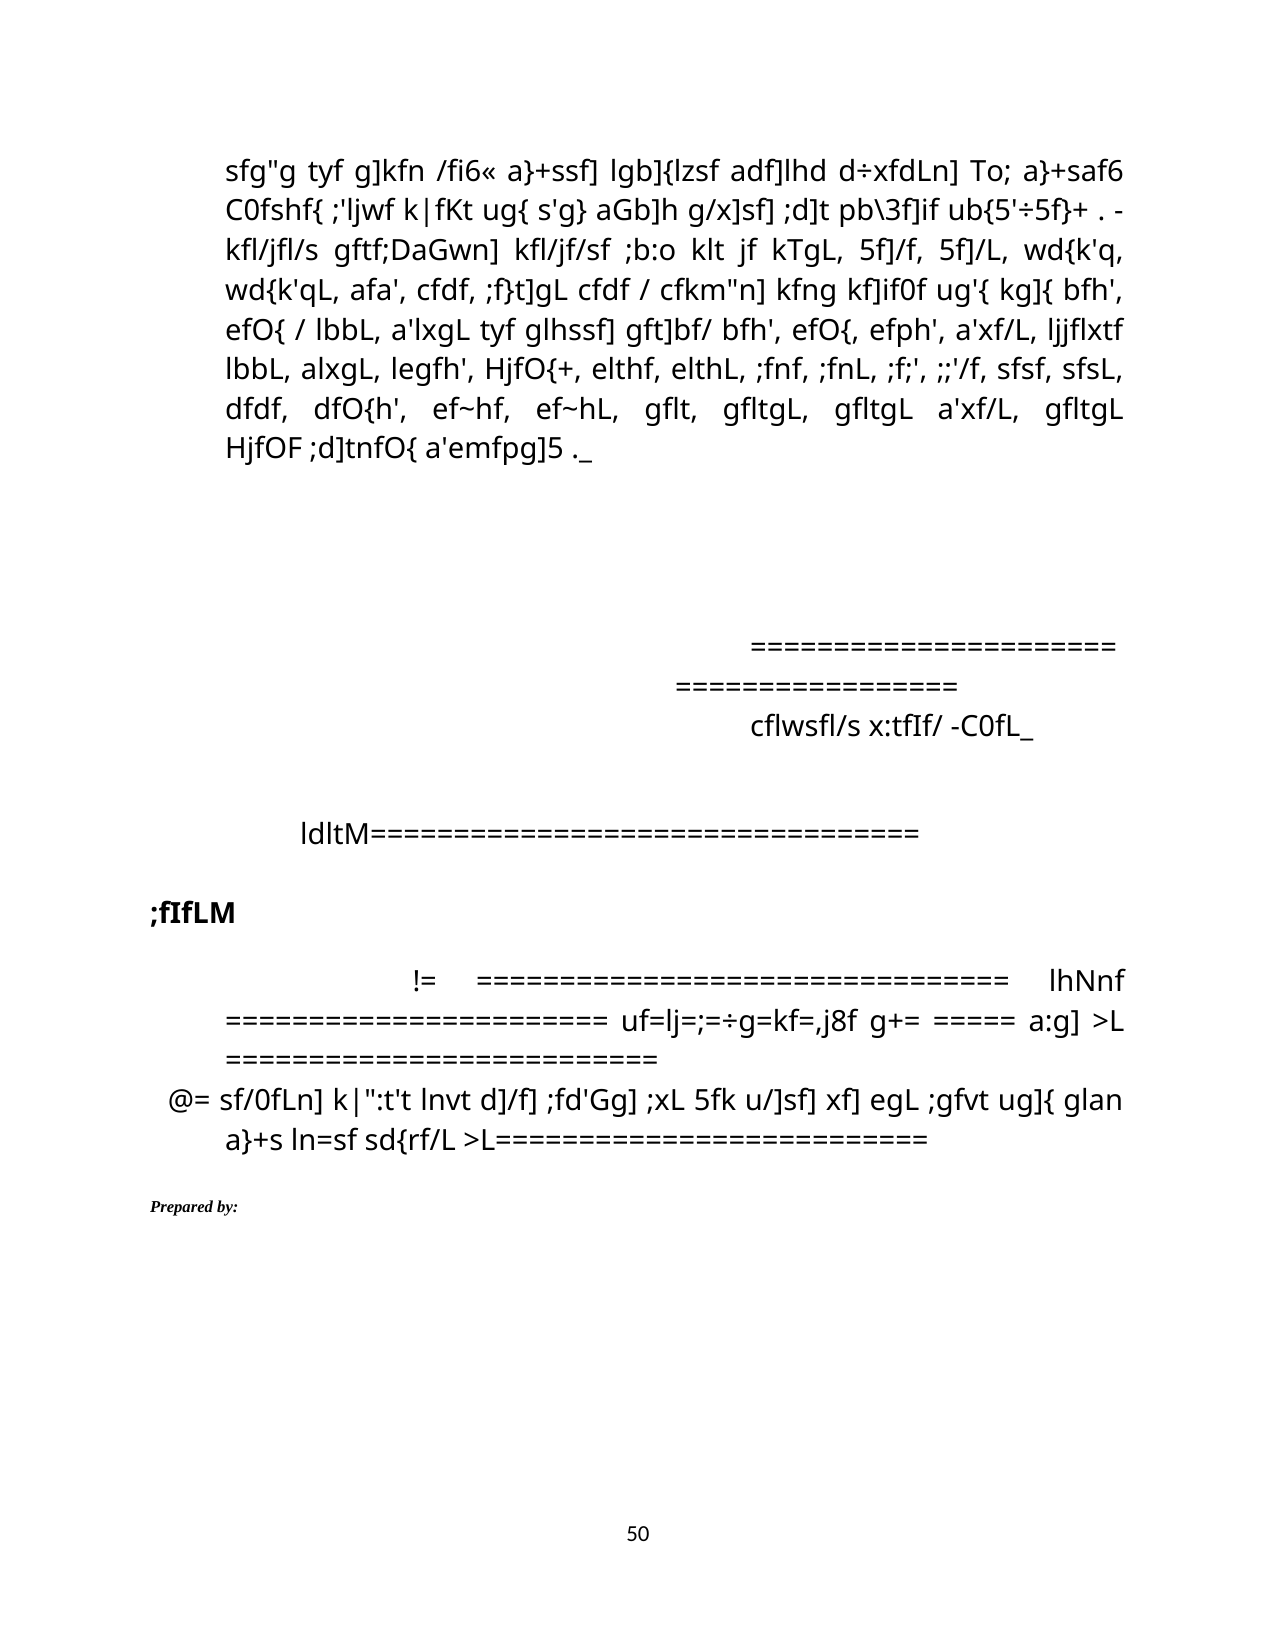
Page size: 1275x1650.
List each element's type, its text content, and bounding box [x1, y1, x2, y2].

text @= sf/0fLn] k|":t't lnvt d]/f] ;fd'Gg] ;xL 5fk u/]sf] xf] egL ;gfvt ug]{ glan a}+s ln=sf sd{rf/L >L========================== [150, 1079, 1125, 1158]
text cflwsfl/s x:tfIf/ -C0fL_ [150, 706, 1125, 745]
text Prepared by: [150, 1197, 1125, 1216]
text ======================================= [675, 626, 1125, 706]
text != ================================ lhNnf ======================= uf=lj=;=÷g=kf=,j8f g+= ===== a:g] >L ========================== [150, 960, 1125, 1079]
text ;fIfLM [150, 892, 1125, 932]
text ldltM================================= [150, 785, 1125, 853]
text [150, 150, 1125, 467]
